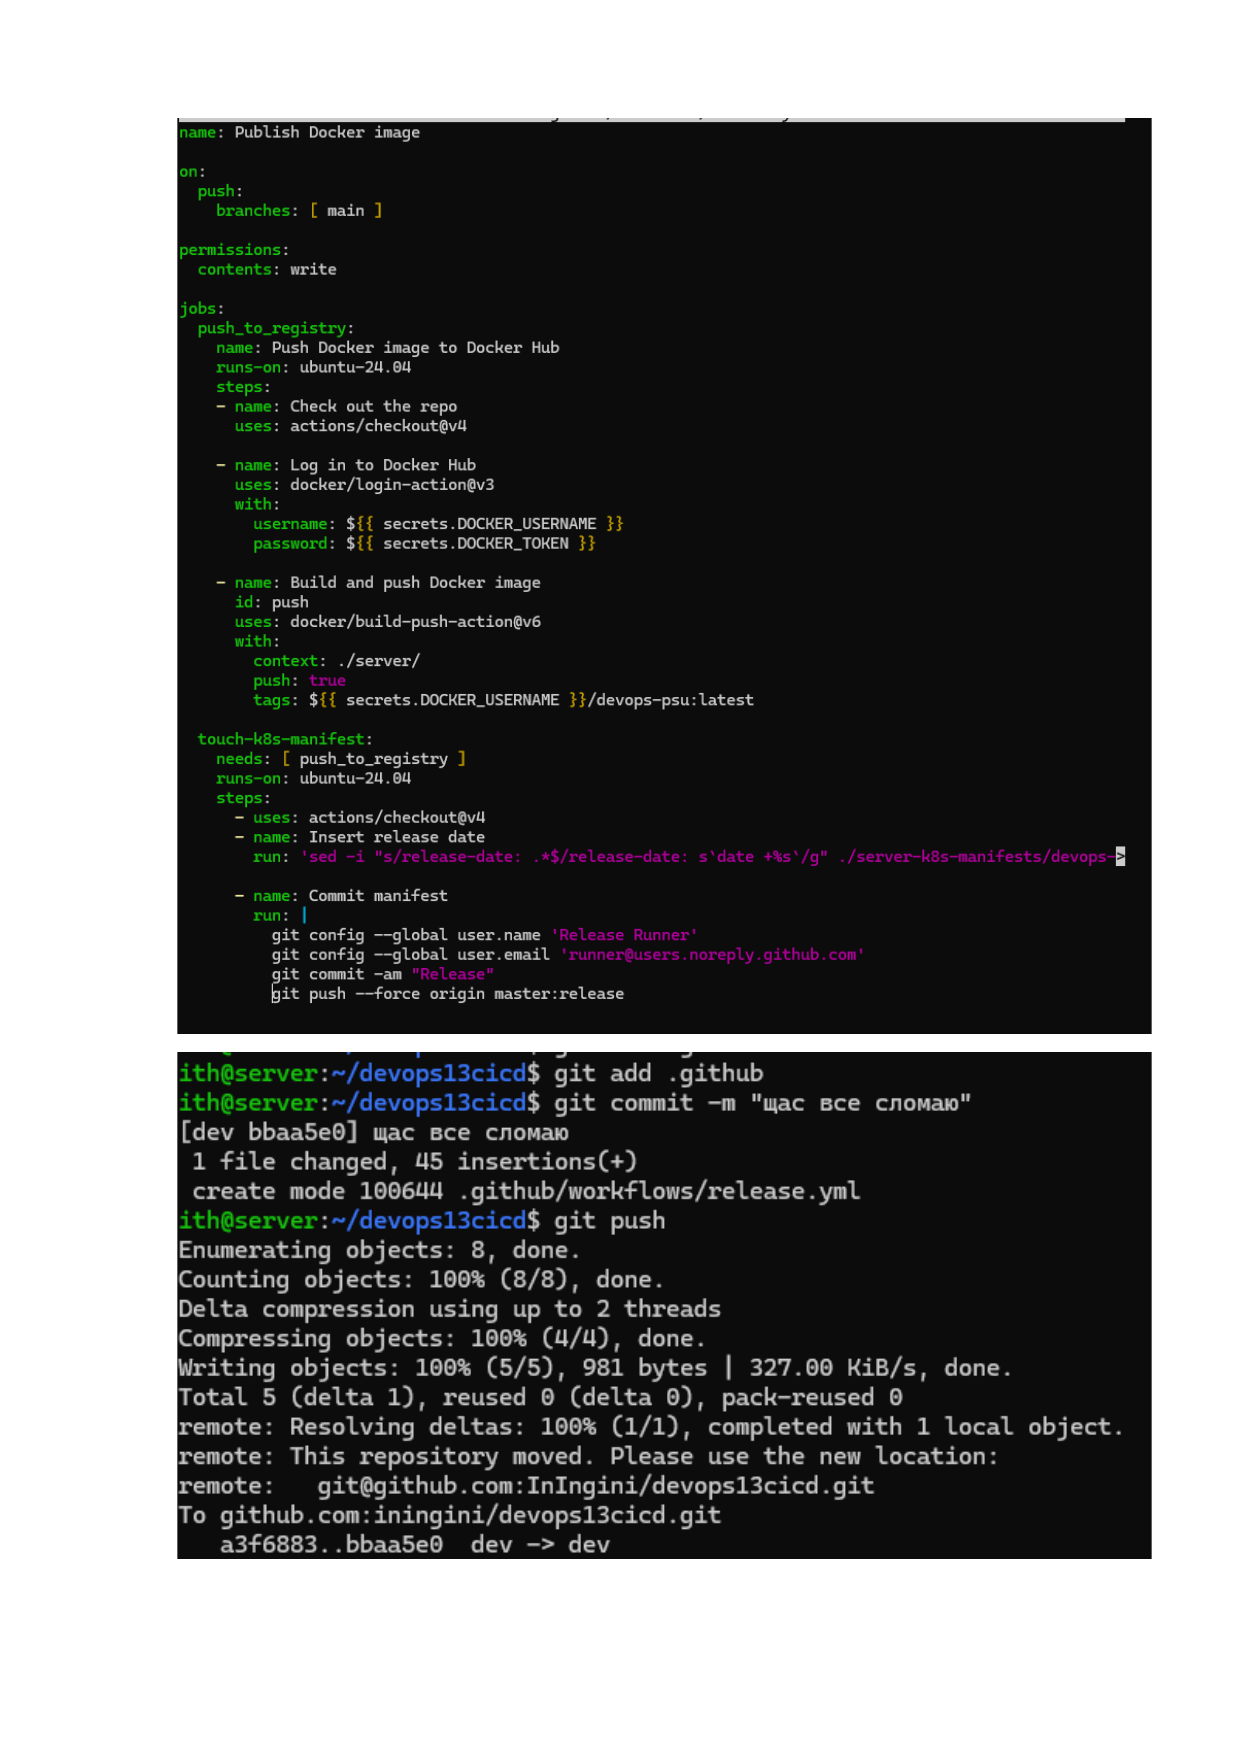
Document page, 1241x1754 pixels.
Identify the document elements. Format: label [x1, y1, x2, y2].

picture [177, 1052, 1152, 1559]
picture [177, 118, 1152, 1034]
